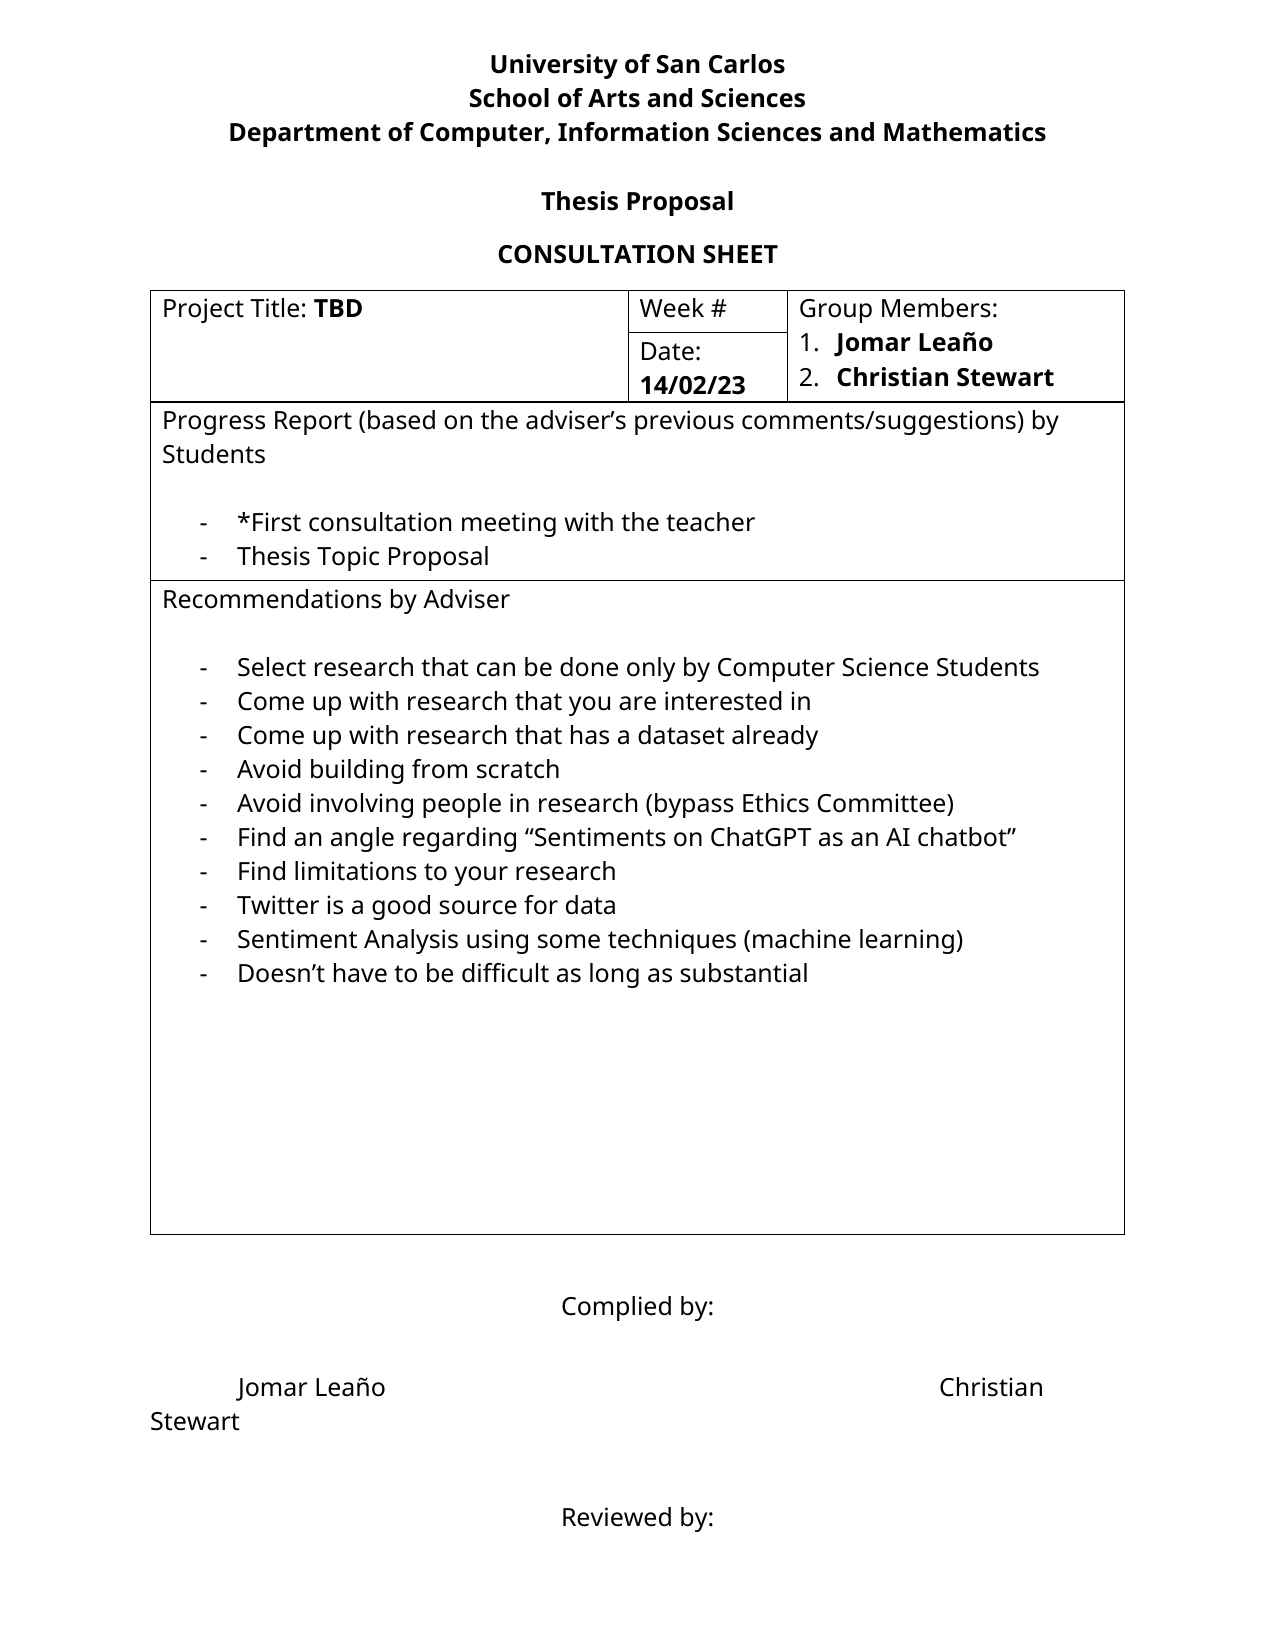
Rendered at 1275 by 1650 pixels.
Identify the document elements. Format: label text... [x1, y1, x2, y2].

table_header Week # [629, 291, 787, 332]
text School of Arts and Sciences [150, 81, 1125, 115]
table_cell Progress Report (based on the adviser’s previous comments/suggestions) by Students *First consultation meeting with the teacher Thesis Topic Proposal [151, 403, 1124, 580]
text Department of Computer, Information Sciences and Mathematics [150, 115, 1125, 149]
text Jomar Leaño Christian Stewart [150, 1369, 1125, 1438]
text Complied by: [150, 1288, 1125, 1322]
text University of San Carlos [150, 47, 1125, 81]
text Reviewed by: [150, 1500, 1125, 1534]
text Thesis Proposal [150, 183, 1125, 217]
text CONSULTATION SHEET [150, 237, 1125, 271]
table_cell Date: 14/02/23 [629, 333, 787, 401]
table_header Project Title: TBD [151, 291, 628, 401]
table_header Group Members: Jomar Leaño Christian Stewart [788, 291, 1124, 401]
table_cell Recommendations by Adviser Select research that can be done only by Computer Science Students Come up with research that you are interested in Come up with research that has a dataset already Avoid building from scratch Avoid involving people in research (bypass Ethics Committee) Find an angle regarding “Sentiments on ChatGPT as an AI chatbot” Find limitations to your research Twitter is a good source for data Sentiment Analysis using some techniques (machine learning) Doesn’t have to be difficult as long as substantial [151, 581, 1124, 1234]
